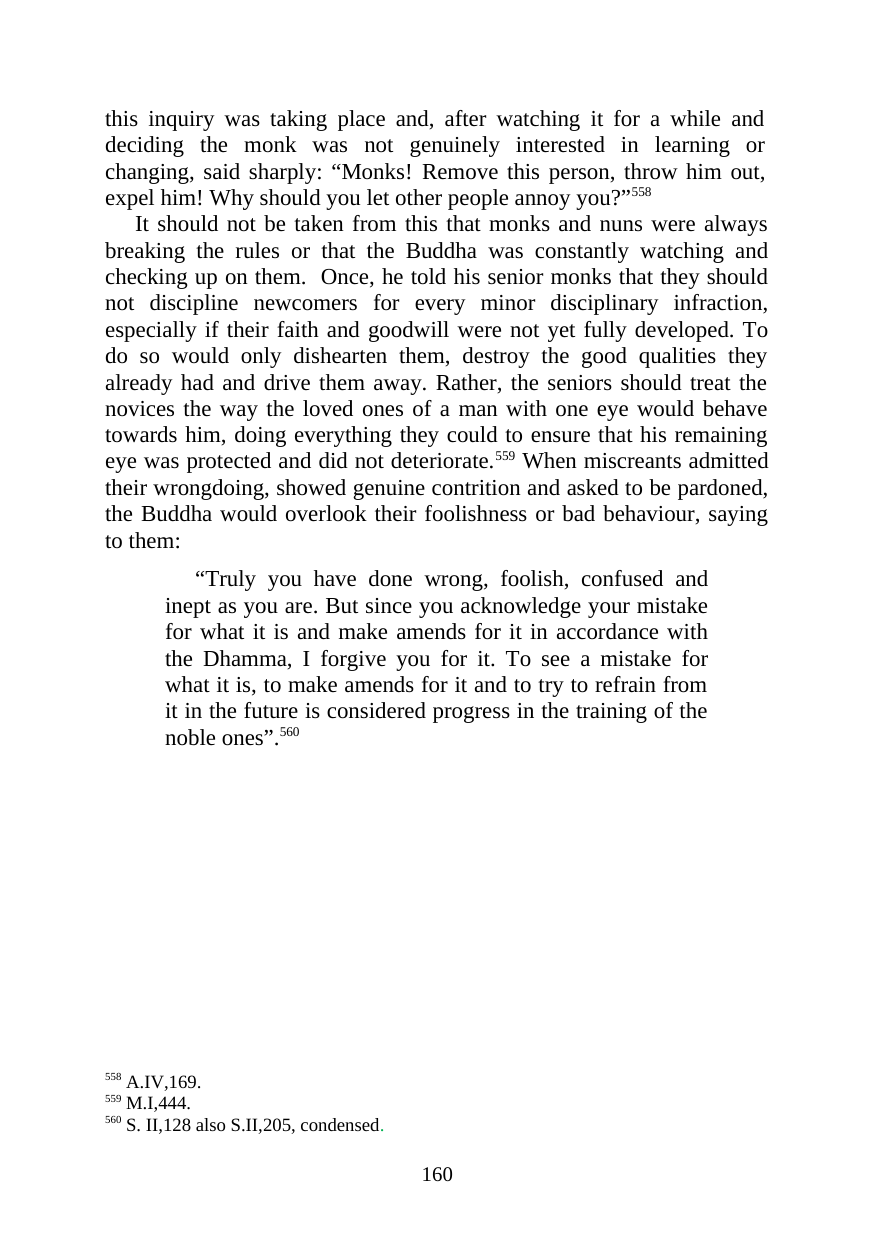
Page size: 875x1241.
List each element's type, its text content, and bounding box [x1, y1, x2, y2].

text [105, 105, 766, 210]
text “Truly you have done wrong, foolish, confused and inept as you are. But since you acknowledge your mistake for what it is and make amends for it in accordance with the Dhamma, I forgive you for it. To see a mistake for what it is, to make amends for it and to try to refrain from it in the future is considered progress in the training of the noble ones”. [165, 566, 709, 750]
text It should not be taken from this that monks and nuns were always breaking the rules or that the Buddha was constantly watching and checking up on them. Once, he told his senior monks that they should not discipline newcomers for every minor disciplinary infraction, especially if their faith and goodwill were not yet fully developed. To do so would only dishearten them, destroy the good qualities they already had and drive them away. Rather, the seniors should treat the novices the way the loved ones of a man with one eye would behave towards him, doing everything they could to ensure that his remaining eye was protected and did not deteriorate. When miscreants admitted their wrongdoing, showed genuine contrition and asked to be pardoned, the Buddha would overlook their foolishness or bad behaviour, saying to them: [105, 210, 769, 553]
